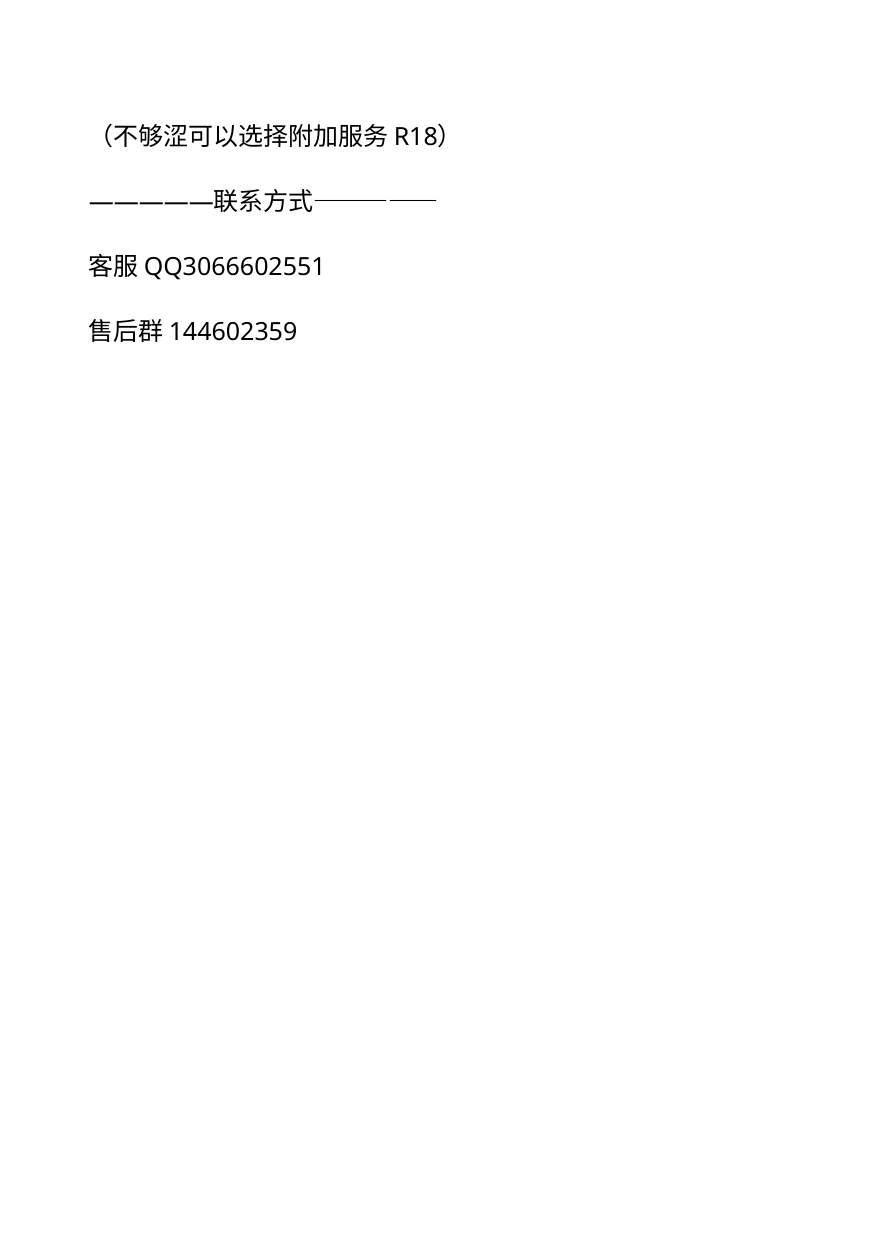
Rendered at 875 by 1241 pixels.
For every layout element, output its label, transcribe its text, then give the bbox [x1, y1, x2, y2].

list —————联系方式————— [88, 167, 787, 232]
list 客服QQ3066602551 [88, 232, 787, 297]
list （不够涩可以选择附加服务R18） [88, 102, 787, 167]
list 售后群144602359 [88, 297, 787, 362]
